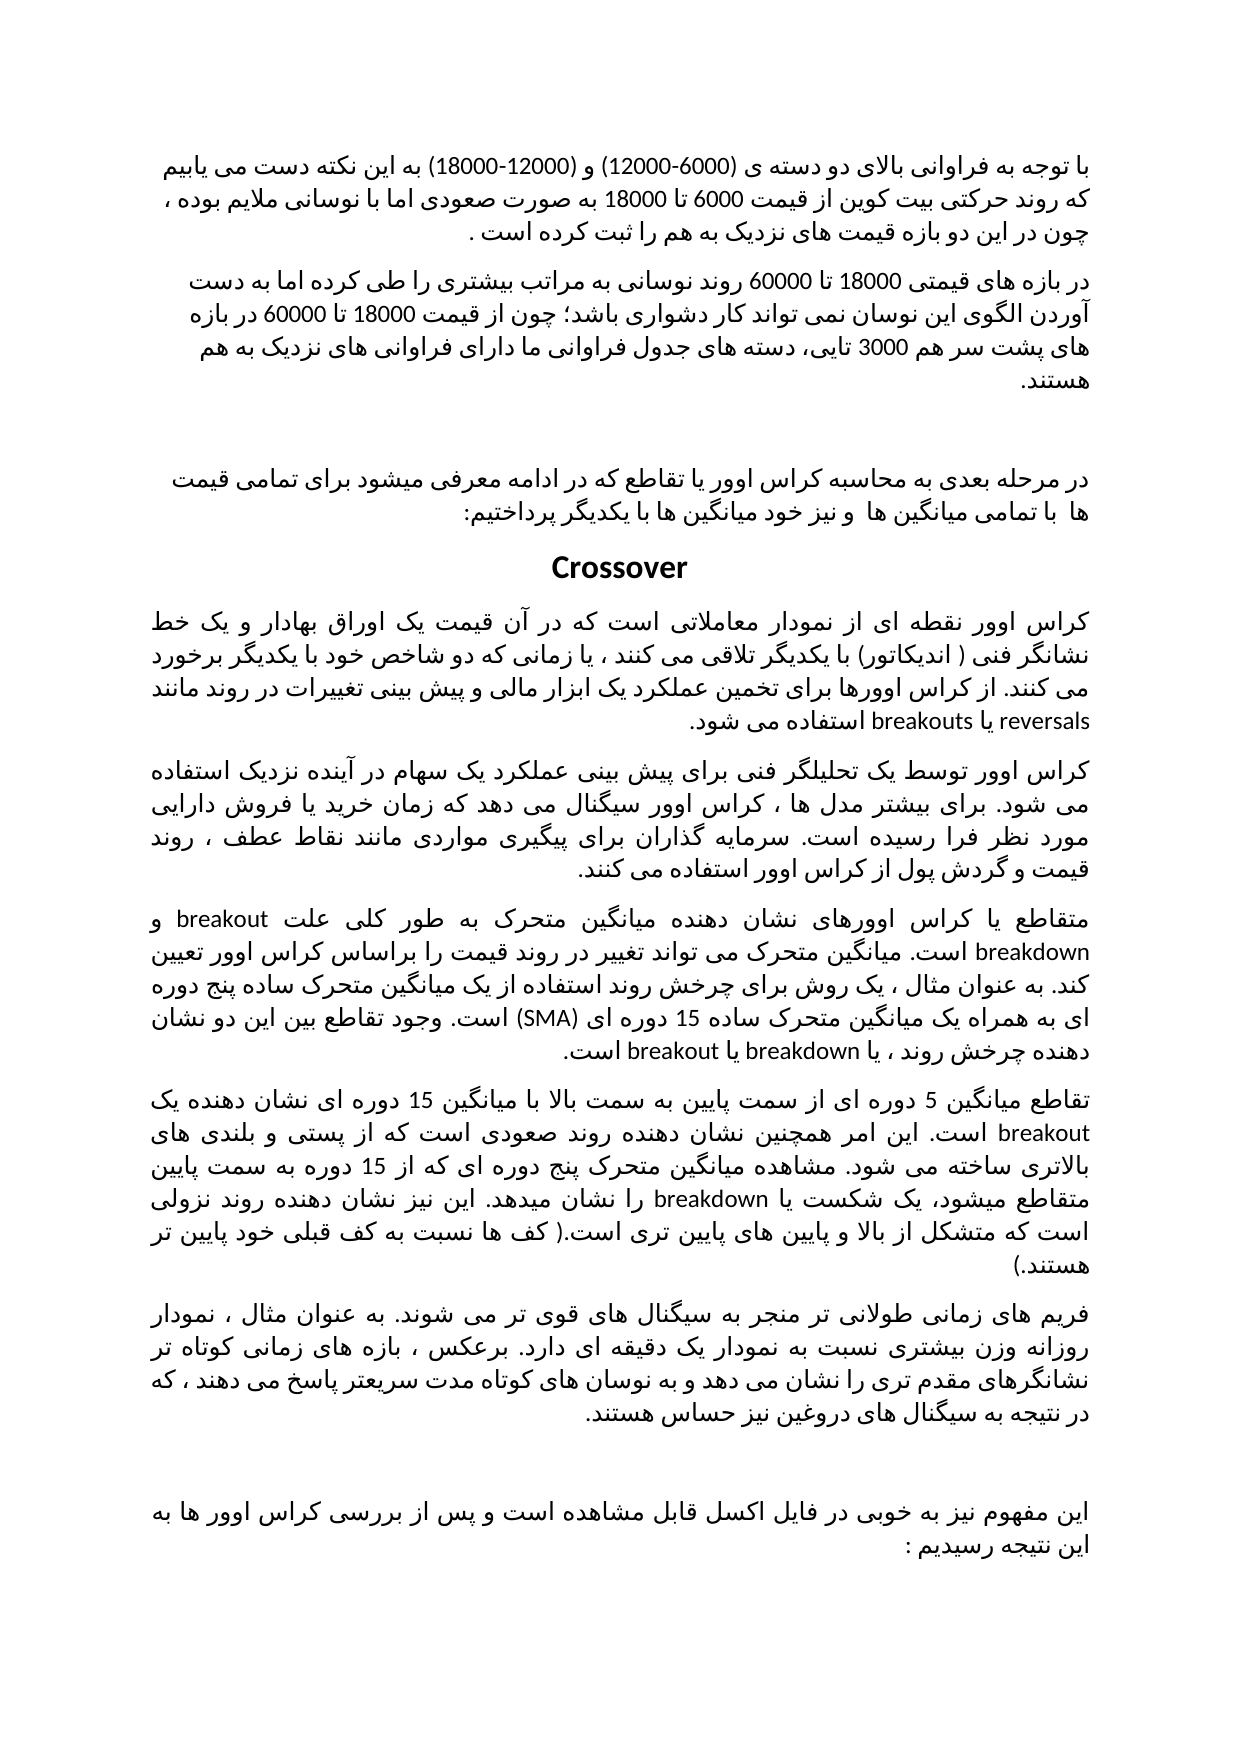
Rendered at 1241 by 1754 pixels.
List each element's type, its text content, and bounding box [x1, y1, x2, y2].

text در بازه های قیمتی 18000 تا 60000 روند نوسانی به مراتب بیشتری را طی کرده اما به دست آوردن الگوی این نوسان نمی تواند کار دشواری باشد؛ چون از قیمت 18000 تا 60000 در بازه های پشت سر هم 3000 تایی، دسته های جدول فراوانی ما دارای فراوانی های نزدیک به هم هستند. [150, 265, 1090, 395]
text تقاطع میانگین 5 دوره ای از سمت پایین به سمت بالا با میانگین 15 دوره ای نشان دهنده یک breakout است. این امر همچنین نشان دهنده روند صعودی است که از پستی و بلندی های بالاتری ساخته می شود. مشاهده میانگین متحرک پنج دوره ای که از 15 دوره به سمت پایین متقاطع میشود، یک شکست یا breakdown را نشان میدهد. این نیز نشان دهنده روند نزولی است که متشکل از بالا و پایین های پایین تری است.( کف ها نسبت به کف قبلی خود پایین تر هستند.) [150, 1084, 1090, 1279]
text متقاطع یا کراس اوورهای نشان دهنده میانگین متحرک به طور کلی علت breakout و breakdown است. میانگین متحرک می تواند تغییر در روند قیمت را براساس کراس اوور تعیین کند. به عنوان مثال ، یک روش برای چرخش روند استفاده از یک میانگین متحرک ساده پنج دوره ای به همراه یک میانگین متحرک ساده 15 دوره ای (SMA) است. وجود تقاطع بین این دو نشان دهنده چرخش روند ، یا breakdown یا breakout است. [150, 903, 1090, 1065]
text در مرحله بعدی به محاسبه کراس اوور یا تقاطع که در ادامه معرفی میشود برای تمامی قیمت ها با تمامی میانگین ها و نیز خود میانگین ها با یکدیگر پرداختیم: [150, 463, 1090, 527]
text کراس اوور نقطه ای از نمودار معاملاتی است که در آن قیمت یک اوراق بهادار و یک خط نشانگر فنی ( اندیکاتور) با یکدیگر تلاقی می کنند ، یا زمانی که دو شاخص خود با یکدیگر برخورد می کنند. از کراس اوورها برای تخمین عملکرد یک ابزار مالی و پیش بینی تغییرات در روند مانند reversals یا breakouts استفاده می شود. [150, 606, 1090, 736]
text فریم های زمانی طولانی تر منجر به سیگنال های قوی تر می شوند. به عنوان مثال ، نمودار روزانه وزن بیشتری نسبت به نمودار یک دقیقه ای دارد. برعکس ، بازه های زمانی کوتاه تر نشانگرهای مقدم تری را نشان می دهد و به نوسان های کوتاه مدت سریعتر پاسخ می دهند ، که در نتیجه به سیگنال های دروغین نیز حساس هستند. [150, 1298, 1090, 1428]
text با توجه به فراوانی بالای دو دسته ی (6000-12000) و (12000-18000) به این نکته دست می یابیم که روند حرکتی بیت کوین از قیمت 6000 تا 18000 به صورت صعودی اما با نوسانی ملایم بوده ، چون در این دو بازه قیمت های نزدیک به هم را ثبت کرده است . [150, 150, 1090, 246]
text Crossover [150, 546, 1090, 587]
text این مفهوم نیز به خوبی در فایل اکسل قابل مشاهده است و پس از بررسی کراس اوور ها به این نتیجه رسیدیم : [150, 1496, 1090, 1560]
text کراس اوور توسط یک تحلیلگر فنی برای پیش بینی عملکرد یک سهام در آینده نزدیک استفاده می شود. برای بیشتر مدل ها ، کراس اوور سیگنال می دهد که زمان خرید یا فروش دارایی مورد نظر فرا رسیده است. سرمایه گذاران برای پیگیری مواردی مانند نقاط عطف ، روند قیمت و گردش پول از کراس اوور استفاده می کنند. [150, 755, 1090, 884]
